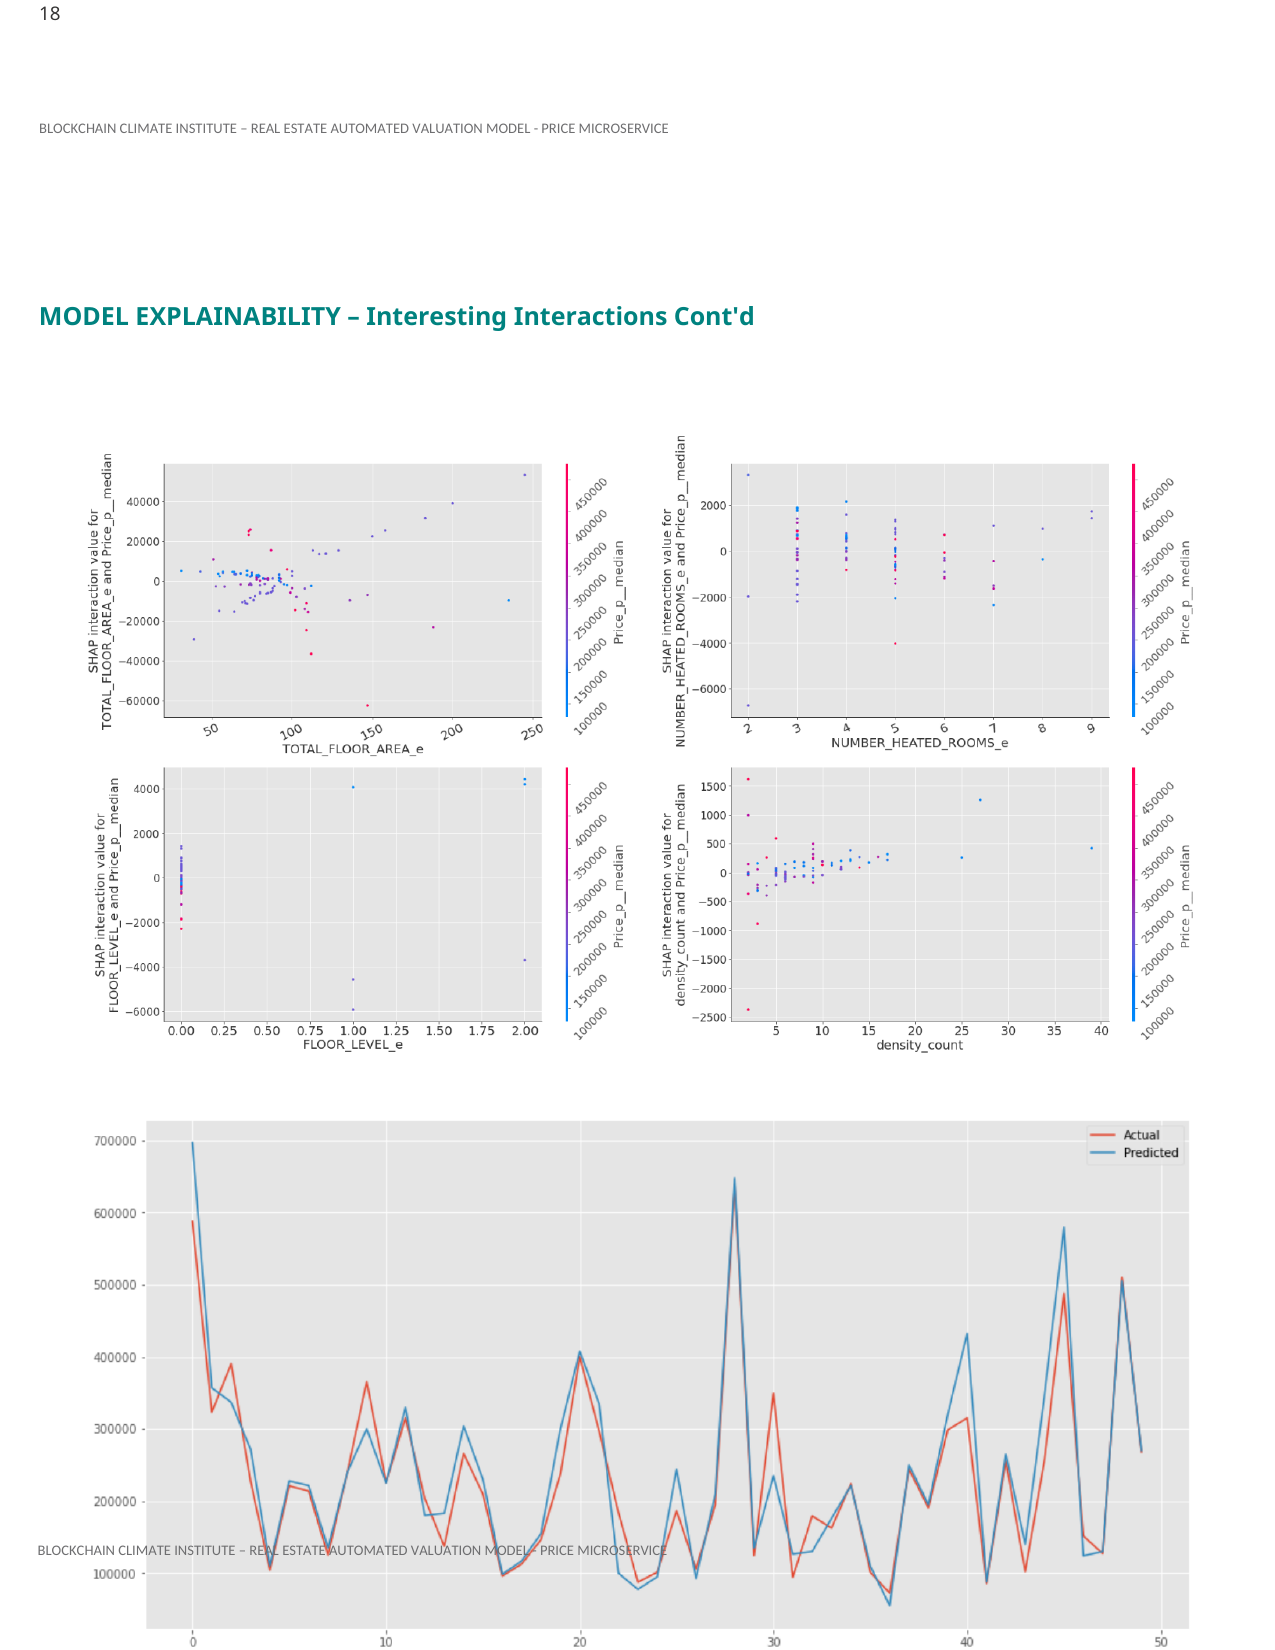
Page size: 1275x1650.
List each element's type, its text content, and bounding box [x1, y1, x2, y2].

picture [84, 429, 1196, 1650]
subtitle MODEL EXPLAINABILITY – Interesting Interactions Cont'd [39, 298, 1237, 332]
